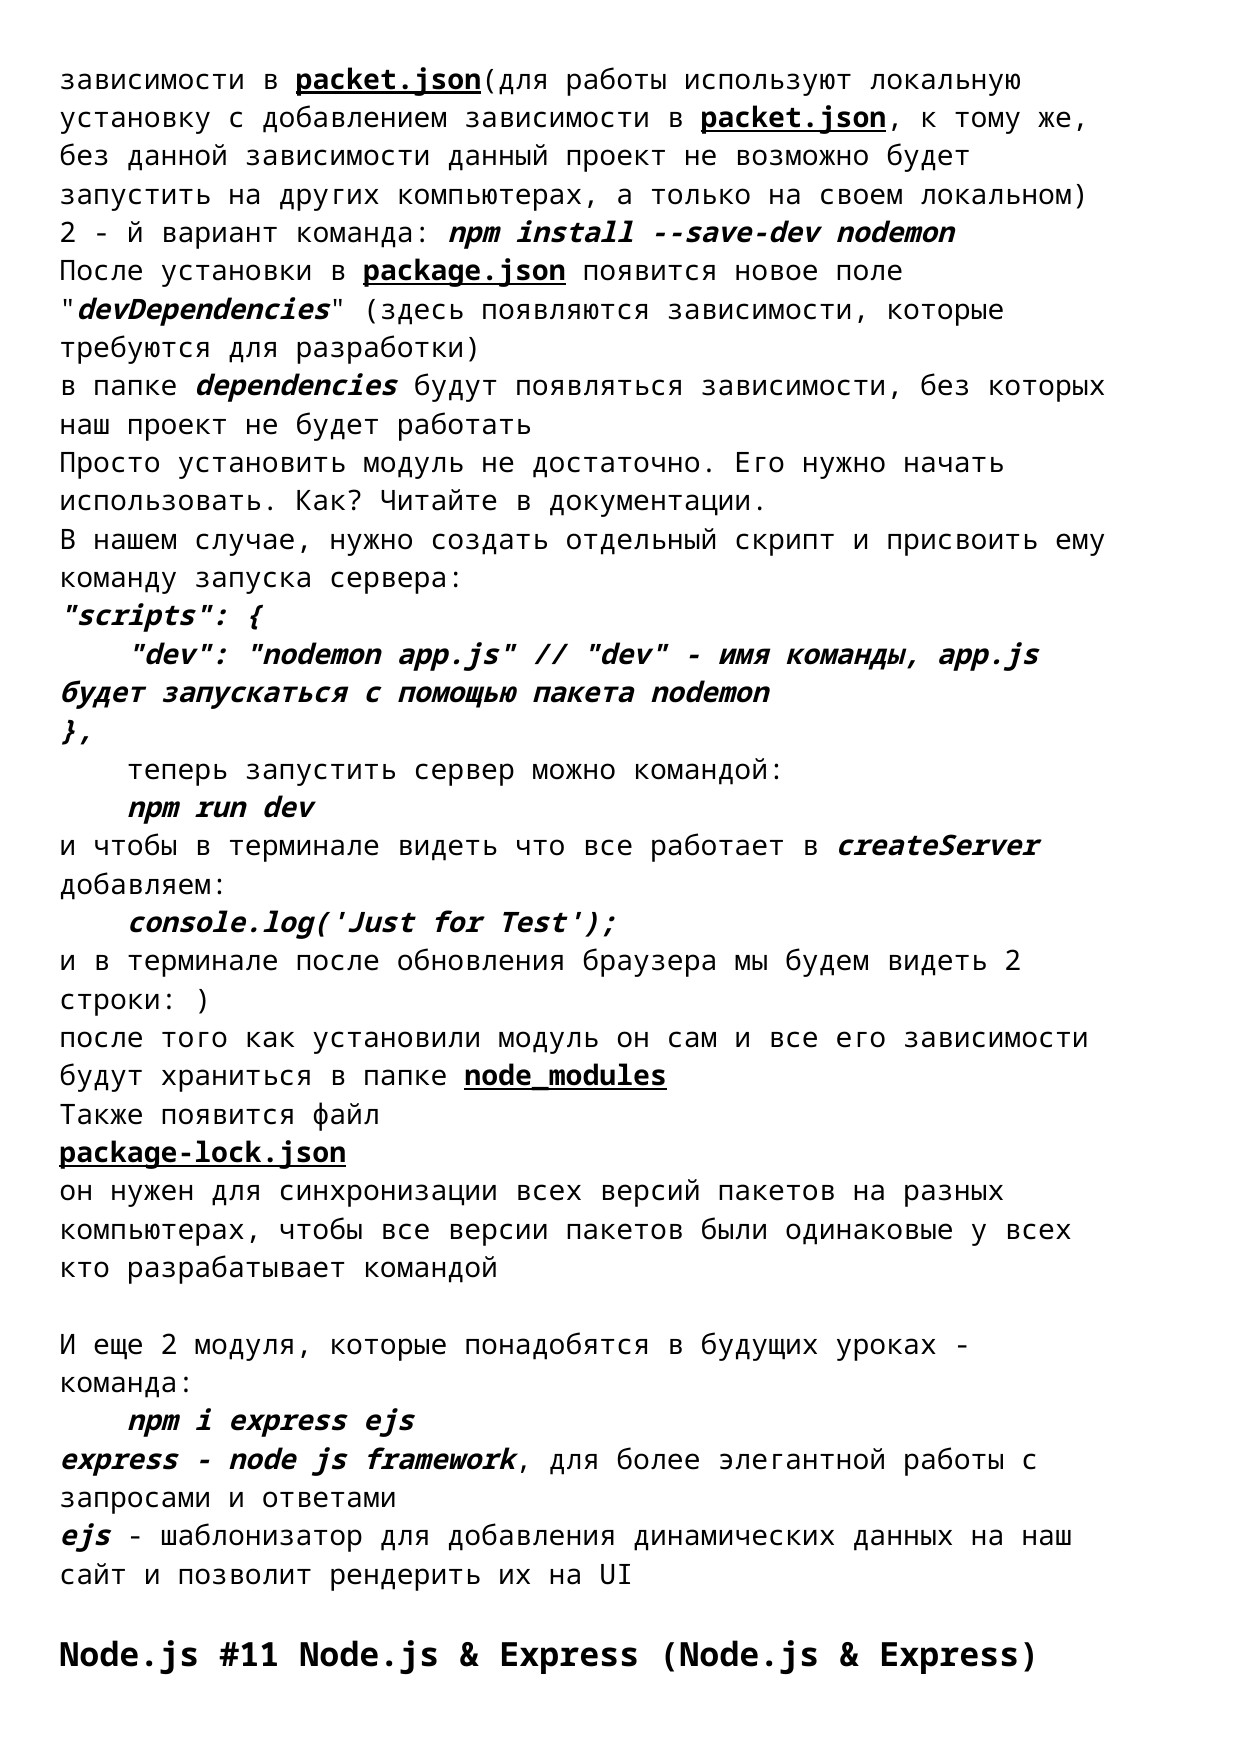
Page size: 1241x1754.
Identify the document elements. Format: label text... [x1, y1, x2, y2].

text И еще 2 модуля, которые понадобятся в будущих уроках - команда: [59, 1324, 1122, 1401]
text В нашем случае, нужно создать отдельный скрипт и присвоить ему команду запуска сервера: [59, 519, 1122, 596]
text console.log('Just for Test'); [59, 902, 1122, 941]
text После установки в package.json появится новое поле "devDependencies" (здесь появляются зависимости, которые требуются для разработки) [59, 251, 1122, 366]
text и чтобы в терминале видеть что все работает в createServer добавляем: [59, 826, 1122, 902]
text он нужен для синхронизации всех версий пакетов на разных компьютерах, чтобы все версии пакетов были одинаковые у всех кто разрабатывает командой [59, 1171, 1122, 1286]
text npm run dev [59, 787, 1122, 826]
text }, [59, 711, 1122, 749]
text package-lock.json [59, 1132, 1122, 1171]
text после того как установили модуль он сам и все его зависимости будут храниться в папке node_modules [59, 1017, 1122, 1094]
text в папке dependencies будут появляться зависимости, без которых наш проект не будет работать [59, 366, 1122, 442]
text и в терминале после обновления браузера мы будем видеть 2 строки: ) [59, 941, 1122, 1017]
text Просто установить модуль не достаточно. Его нужно начать использовать. Как? Читайте в документации. [59, 442, 1122, 519]
text "scripts": { [59, 596, 1122, 634]
text теперь запустить сервер можно командой: [59, 749, 1122, 787]
text npm i express ejs [59, 1401, 1122, 1439]
text Также появится файл [59, 1094, 1122, 1132]
text "dev": "nodemon app.js" // "dev" - имя команды, app.js будет запускаться с помощью пакета nodemon [59, 634, 1122, 711]
text Node.js #11 Node.js & Express (Node.js & Express) [59, 1631, 1122, 1676]
text express - node js framework, для более элегантной работы с запросами и ответами [59, 1439, 1122, 1516]
text 2 - й вариант команда: npm install --save-dev nodemon [59, 212, 1122, 251]
text ejs - шаблонизатор для добавления динамических данных на наш сайт и позволит рендерить их на UI [59, 1516, 1122, 1592]
